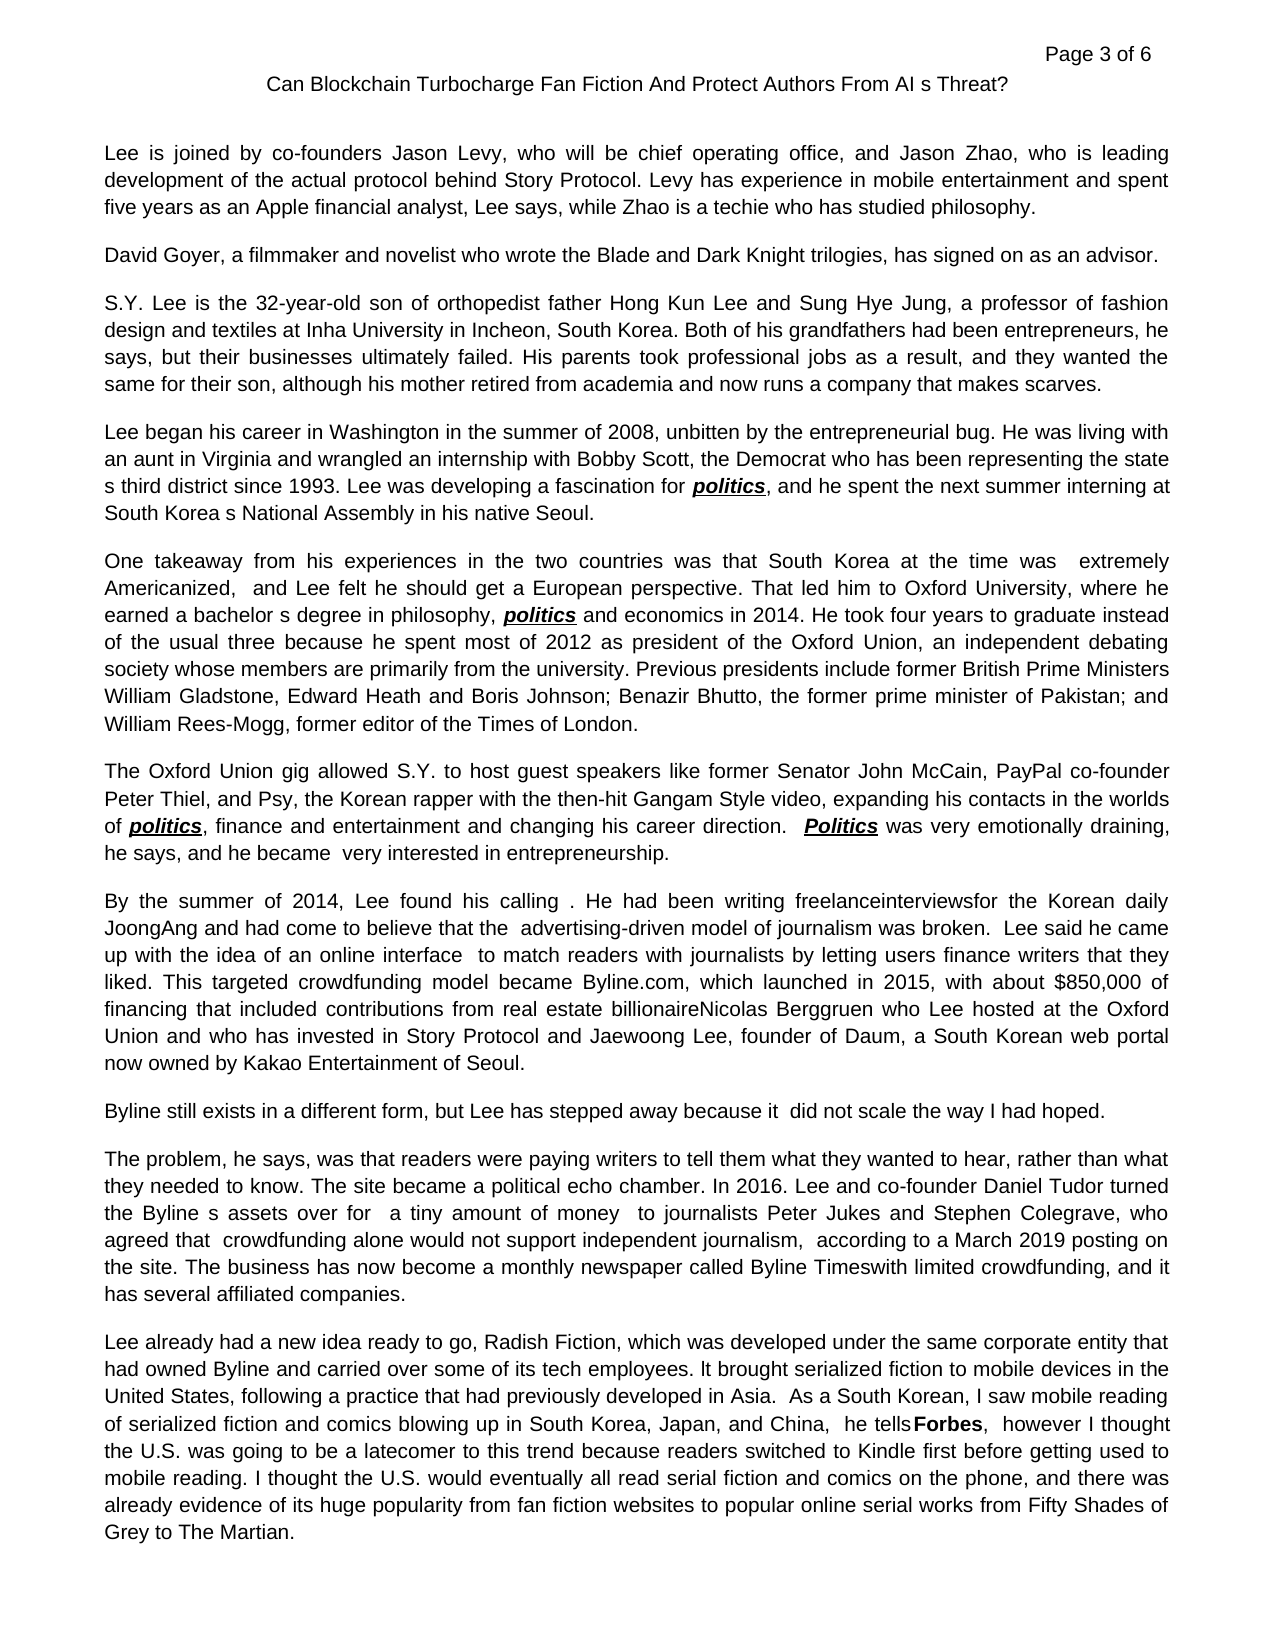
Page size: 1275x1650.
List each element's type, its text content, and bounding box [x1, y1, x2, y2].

text Lee is joined by co-founders Jason Levy, who will be chief operating office, and Jason Zhao, who is leading development of the actual protocol behind Story Protocol. Levy has experience in mobile entertainment and spent five years as an Apple financial analyst, Lee says, while Zhao is a techie who has studied philosophy. [104, 137, 1171, 219]
text The Oxford Union gig allowed S.Y. to host guest speakers like former Senator John McCain, PayPal co-founder Peter Thiel, and Psy, the Korean rapper with the then-hit Gangam Style video, expanding his contacts in the worlds of politics, finance and entertainment and changing his career direction. Politics was very emotionally draining, he says, and he became very interested in entrepreneurship. [104, 756, 1171, 864]
text S.Y. Lee is the 32-year-old son of orthopedist father Hong Kun Lee and Sung Hye Jung, a professor of fashion design and textiles at Inha University in Incheon, South Korea. Both of his grandfathers had been entrepreneurs, he says, but their businesses ultimately failed. His parents took professional jobs as a result, and they wanted the same for their son, although his mother retired from academia and now runs a company that makes scarves. [104, 287, 1171, 396]
text Lee began his career in Washington in the summer of 2008, unbitten by the entrepreneurial bug. He was living with an aunt in Virginia and wrangled an internship with Bobby Scott, the Democrat who has been representing the state s third district since 1993. Lee was developing a fascination for politics, and he spent the next summer interning at South Korea s National Assembly in his native Seoul. [104, 417, 1171, 525]
text Lee already had a new idea ready to go, Radish Fiction, which was developed under the same corporate entity that had owned Byline and carried over some of its tech employees. lt brought serialized fiction to mobile devices in the United States, following a practice that had previously developed in Asia. As a South Korean, I saw mobile reading of serialized fiction and comics blowing up in South Korea, Japan, and China, he tellsForbes, however I thought the U.S. was going to be a latecomer to this trend because readers switched to Kindle first before getting used to mobile reading. I thought the U.S. would eventually all read serial fiction and comics on the phone, and there was already evidence of its huge popularity from fan fiction websites to popular online serial works from Fifty Shades of Grey to The Martian. [104, 1327, 1171, 1544]
text David Goyer, a filmmaker and novelist who wrote the Blade and Dark Knight trilogies, has signed on as an advisor. [104, 239, 1171, 267]
text Byline still exists in a different form, but Lee has stepped away because it did not scale the way I had hoped. [104, 1096, 1171, 1123]
text The problem, he says, was that readers were paying writers to tell them what they wanted to hear, rather than what they needed to know. The site became a political echo chamber. In 2016. Lee and co-founder Daniel Tudor turned the Byline s assets over for a tiny amount of money to journalists Peter Jukes and Stephen Colegrave, who agreed that crowdfunding alone would not support independent journalism, according to a March 2019 posting on the site. The business has now become a monthly newspaper called Byline Timeswith limited crowdfunding, and it has several affiliated companies. [104, 1144, 1171, 1306]
text One takeaway from his experiences in the two countries was that South Korea at the time was extremely Americanized, and Lee felt he should get a European perspective. That led him to Oxford University, where he earned a bachelor s degree in philosophy, politics and economics in 2014. He took four years to graduate instead of the usual three because he spent most of 2012 as president of the Oxford Union, an independent debating society whose members are primarily from the university. Previous presidents include former British Prime Ministers William Gladstone, Edward Heath and Boris Johnson; Benazir Bhutto, the former prime minister of Pakistan; and William Rees-Mogg, former editor of the Times of London. [104, 546, 1171, 735]
text By the summer of 2014, Lee found his calling . He had been writing freelanceinterviewsfor the Korean daily JoongAng and had come to believe that the advertising-driven model of journalism was broken. Lee said he came up with the idea of an online interface to match readers with journalists by letting users finance writers that they liked. This targeted crowdfunding model became Byline.com, which launched in 2015, with about $850,000 of financing that included contributions from real estate billionaireNicolas Berggruen who Lee hosted at the Oxford Union and who has invested in Story Protocol and Jaewoong Lee, founder of Daum, a South Korean web portal now owned by Kakao Entertainment of Seoul. [104, 885, 1171, 1075]
